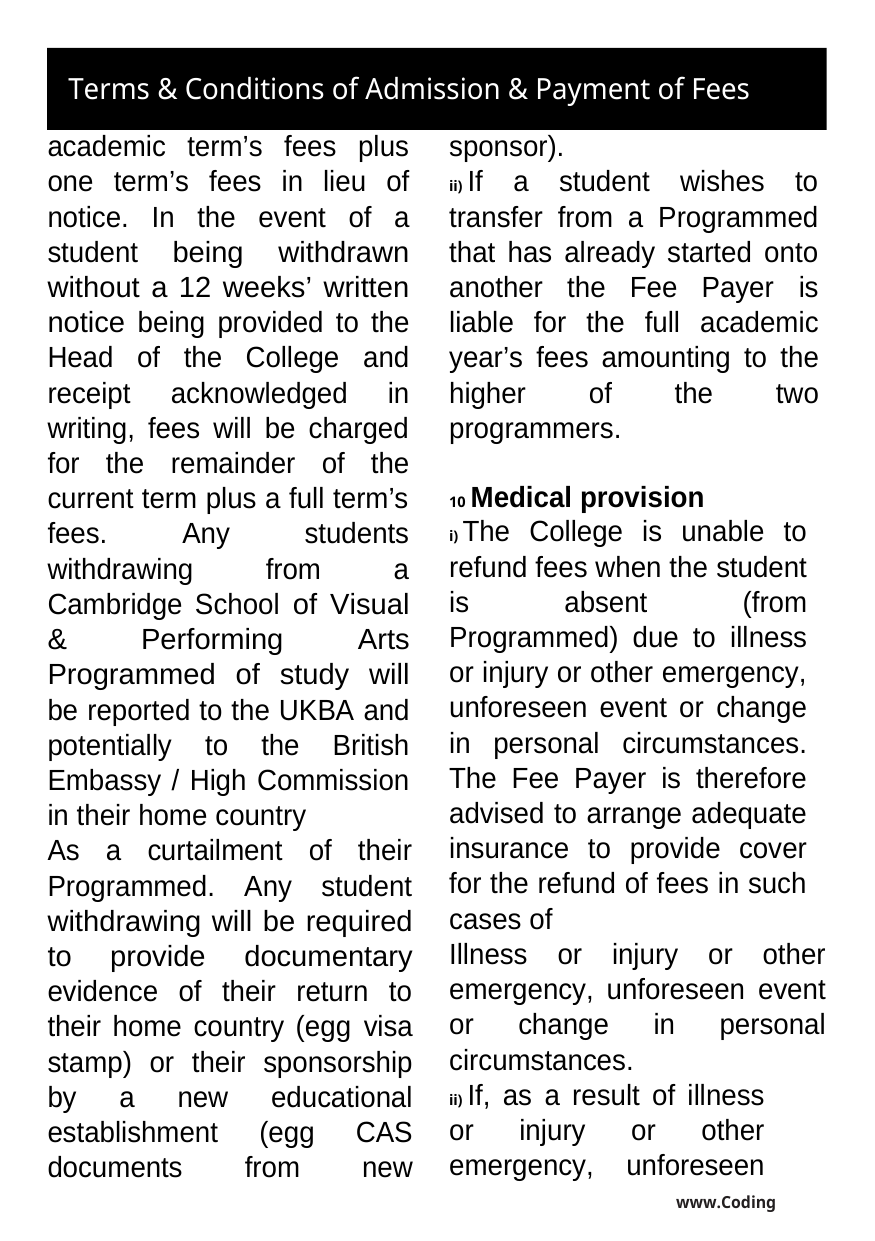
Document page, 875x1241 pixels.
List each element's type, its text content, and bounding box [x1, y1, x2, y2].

list The College is unable to refund fees when the student is absent (from Programmed) due to illness or injury or other emergency, unforeseen event or change in personal circumstances. The Fee Payer is therefore advised to arrange adequate insurance to provide cover for the refund of fees in such cases of [449, 514, 807, 935]
list If a student wishes to transfer from a Programmed that has already started onto another the Fee Payer is liable for the full academic year’s fees amounting to the higher of the two programmers. [449, 164, 818, 444]
text Illness or injury or other emergency, unforeseen event or change in personal circumstances. [449, 937, 826, 1076]
text As a curtailment of their Programmed. Any student withdrawing will be required to provide documentary evidence of their return to their home country (egg visa stamp) or their sponsorship by a new educational establishment (egg CAS documents from new sponsor). [47, 833, 413, 1184]
subtitle Medical provision [449, 480, 839, 513]
